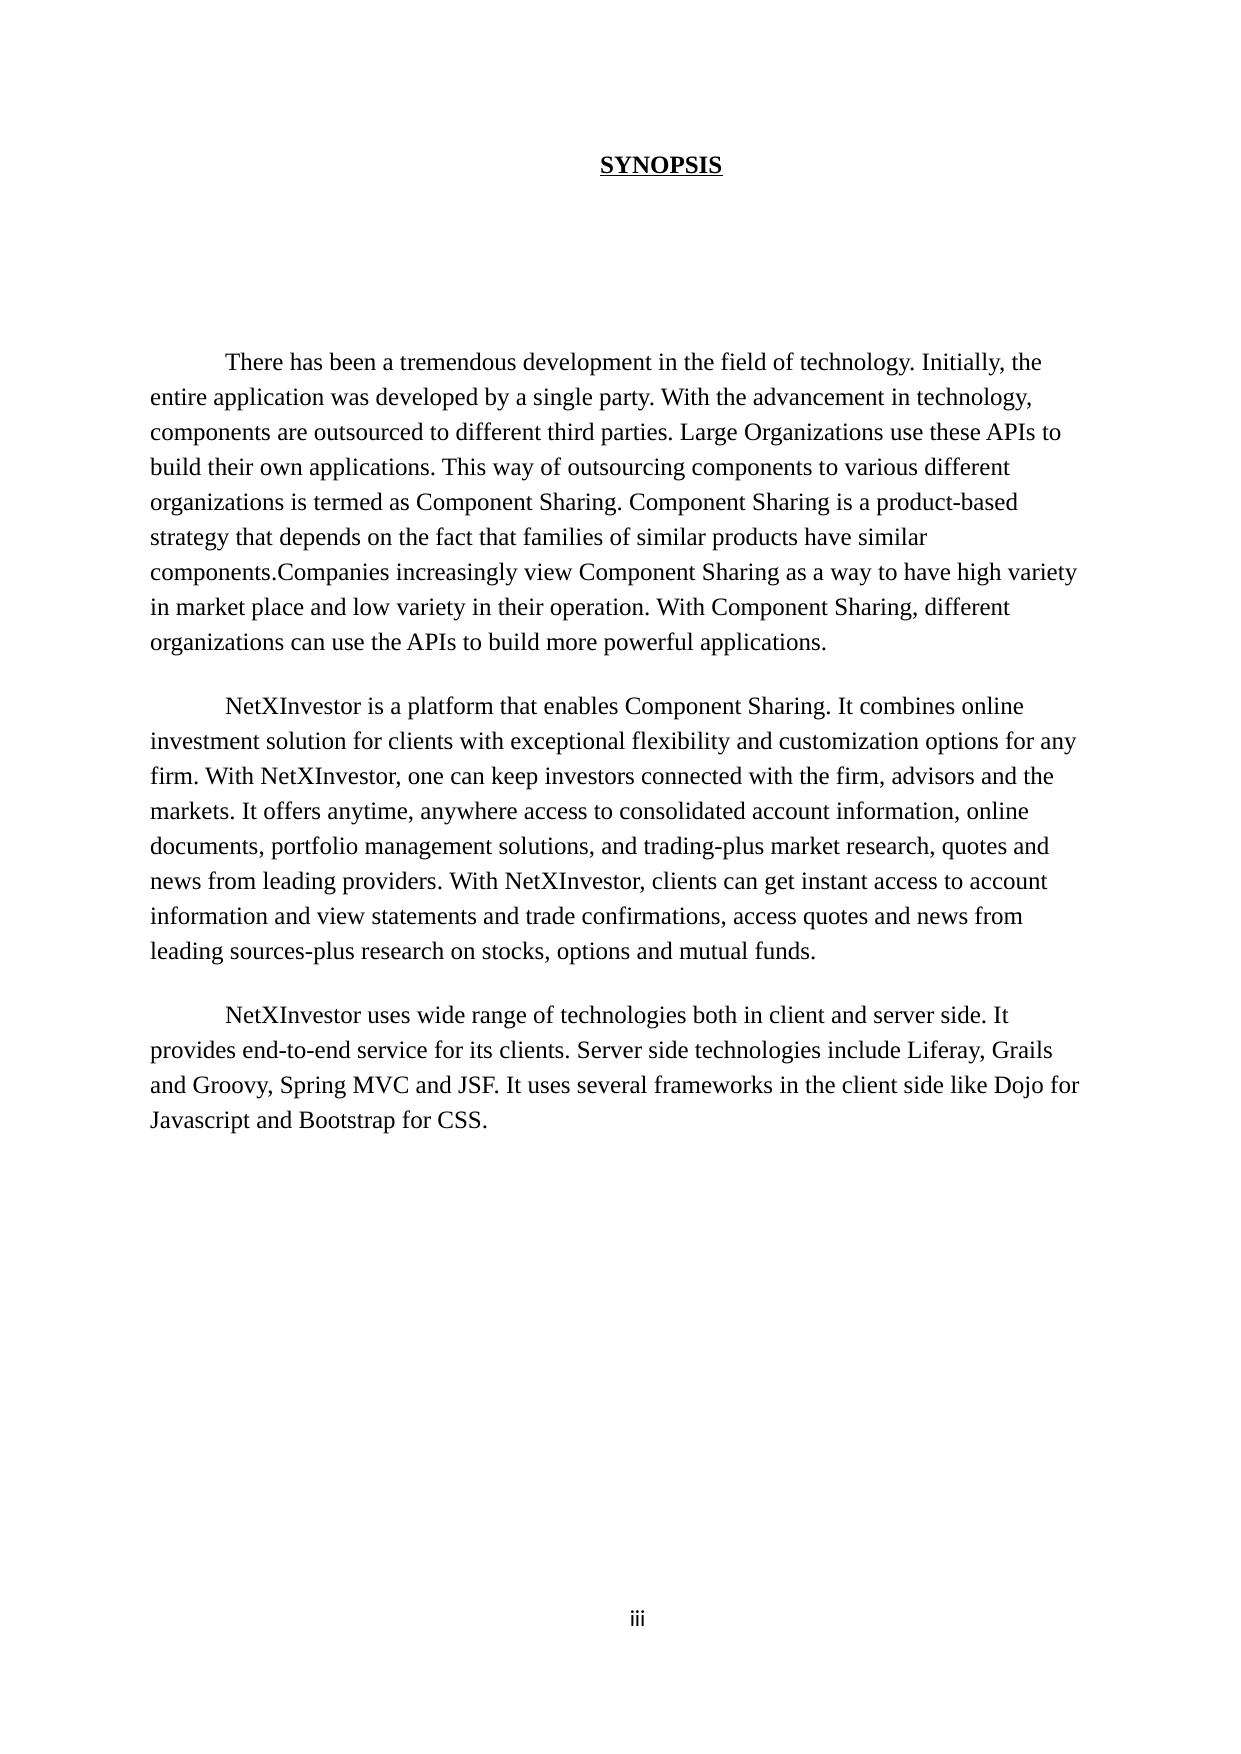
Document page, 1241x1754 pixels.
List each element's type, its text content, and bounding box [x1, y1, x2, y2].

text There has been a tremendous development in the field of technology. Initially, the entire application was developed by a single party. With the advancement in technology, components are outsourced to different third parties. Large Organizations use these APIs to build their own applications. This way of outsourcing components to various different organizations is termed as Component Sharing. Component Sharing is a product-based strategy that depends on the fact that families of similar products have similar components.Companies increasingly view Component Sharing as a way to have high variety in market place and low variety in their operation. With Component Sharing, different organizations can use the APIs to build more powerful applications. [150, 341, 1090, 656]
text SYNOPSIS [525, 150, 1090, 179]
text NetXInvestor is a platform that enables Component Sharing. It combines online investment solution for clients with exceptional flexibility and customization options for any firm. With NetXInvestor, one can keep investors connected with the firm, advisors and the markets. It offers anytime, anywhere access to consolidated account information, online documents, portfolio management solutions, and trading-plus market research, quotes and news from leading providers. With NetXInvestor, clients can get instant access to account information and view statements and trade confirmations, access quotes and news from leading sources-plus research on stocks, options and mutual funds. [150, 685, 1090, 965]
text NetXInvestor uses wide range of technologies both in client and server side. It provides end-to-end service for its clients. Server side technologies include Liferay, Grails and Groovy, Spring MVC and JSF. It uses several frameworks in the client side like Dojo for Javascript and Bootstrap for CSS. [150, 994, 1090, 1134]
